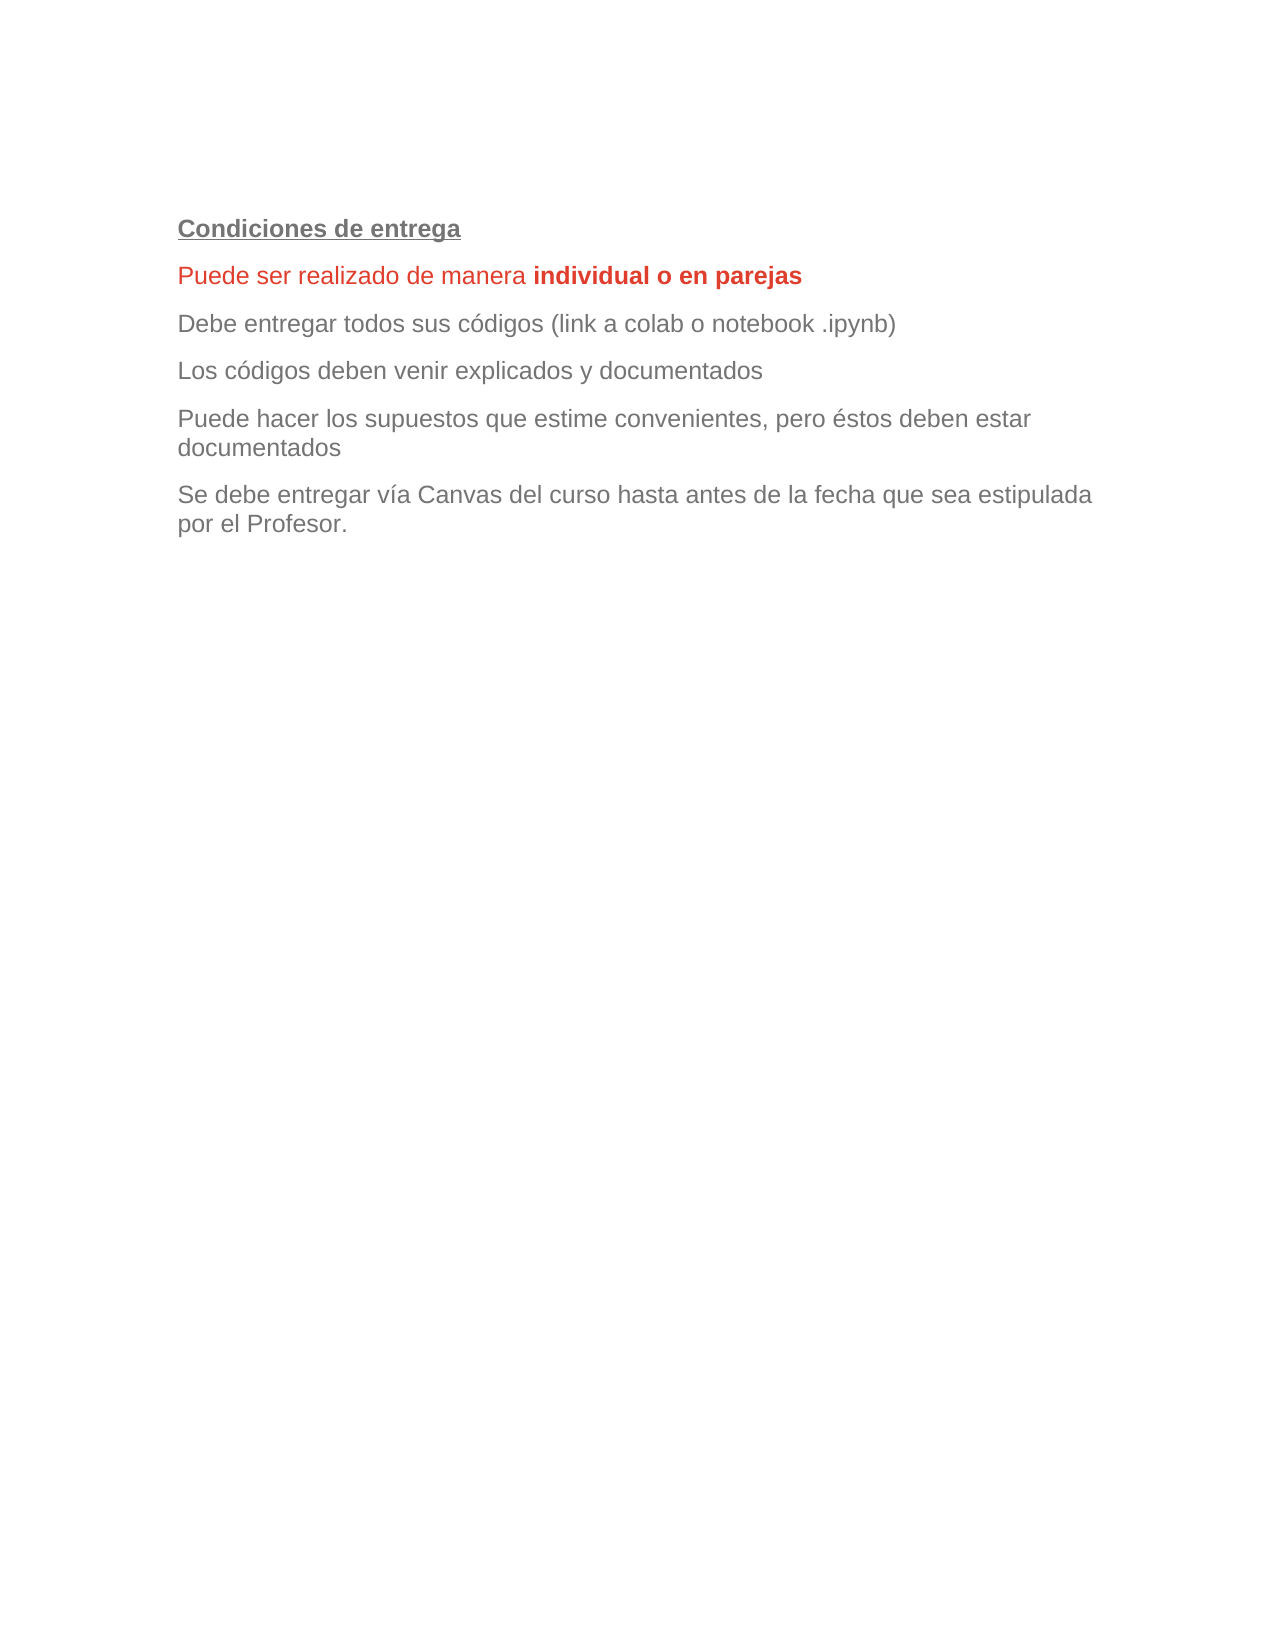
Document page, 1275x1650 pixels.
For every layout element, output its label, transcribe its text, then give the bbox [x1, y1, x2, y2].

text Se debe entregar vía Canvas del curso hasta antes de la fecha que sea estipulada por el Profesor. [177, 480, 1098, 538]
text Puede hacer los supuestos que estime convenientes, pero éstos deben estar documentados [177, 404, 1098, 461]
text Puede ser realizado de manera individual o en parejas [177, 261, 1098, 290]
text Condiciones de entrega [177, 214, 1098, 243]
text Los códigos deben venir explicados y documentados [177, 356, 1098, 385]
text Debe entregar todos sus códigos (link a colab o notebook .ipynb) [177, 309, 1098, 338]
